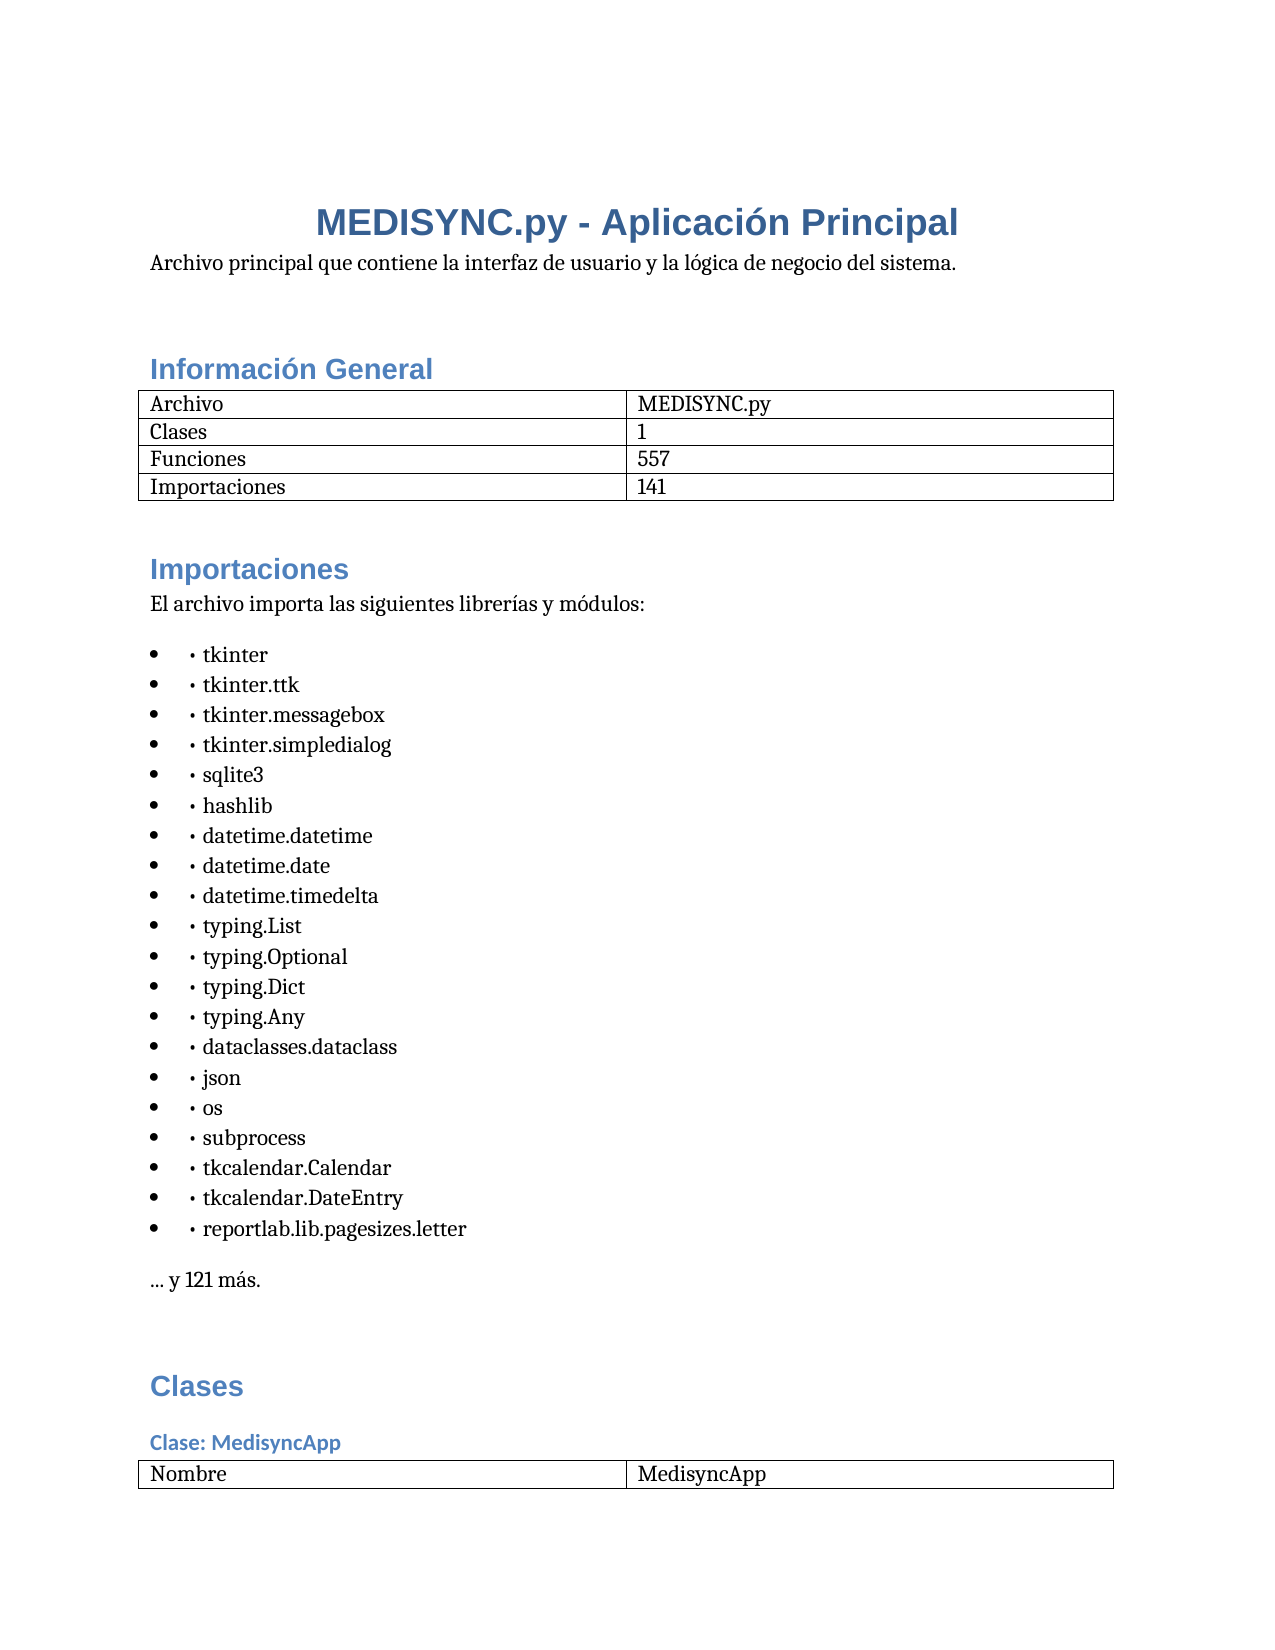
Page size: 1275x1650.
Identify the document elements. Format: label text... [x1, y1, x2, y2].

text Archivo principal que contiene la interfaz de usuario y la lógica de negocio del sistema. [150, 249, 1125, 276]
table_cell Clases [139, 419, 626, 445]
table_cell Importaciones [139, 474, 626, 500]
table_cell 1 [627, 419, 1113, 445]
subtitle Importaciones [150, 552, 1125, 585]
subtitle MEDISYNC.py - Aplicación Principal [150, 200, 1125, 243]
list • typing.Dict [150, 974, 1125, 1000]
list • datetime.timedelta [150, 883, 1125, 909]
subtitle Clases [150, 1368, 1125, 1402]
table_header MEDISYNC.py [627, 391, 1113, 418]
list • sqlite3 [150, 762, 1125, 789]
list • tkcalendar.DateEntry [150, 1185, 1125, 1212]
list • subprocess [150, 1125, 1125, 1151]
table_cell 557 [627, 446, 1113, 472]
list • json [150, 1064, 1125, 1091]
list • tkinter.simpledialog [150, 732, 1125, 758]
list • tkinter.ttk [150, 672, 1125, 698]
list • tkcalendar.Calendar [150, 1155, 1125, 1181]
list • os [150, 1094, 1125, 1121]
text El archivo importa las siguientes librerías y módulos: [150, 590, 1125, 617]
table_header Archivo [139, 391, 626, 418]
subtitle Información General [150, 352, 1125, 385]
list • reportlab.lib.pagesizes.letter [150, 1215, 1125, 1242]
list • hashlib [150, 792, 1125, 819]
list • datetime.date [150, 853, 1125, 879]
list • tkinter [150, 641, 1125, 668]
subtitle Clase: MedisyncApp [150, 1428, 1125, 1456]
text ... y 121 más. [150, 1266, 1125, 1293]
table_header Nombre [139, 1461, 626, 1487]
list • typing.Any [150, 1004, 1125, 1030]
list • tkinter.messagebox [150, 702, 1125, 728]
table_header MedisyncApp [627, 1461, 1113, 1487]
table_cell Funciones [139, 446, 626, 472]
list • datetime.datetime [150, 823, 1125, 849]
list • typing.Optional [150, 943, 1125, 970]
list • dataclasses.dataclass [150, 1034, 1125, 1061]
list • typing.List [150, 913, 1125, 940]
table_cell 141 [627, 474, 1113, 500]
